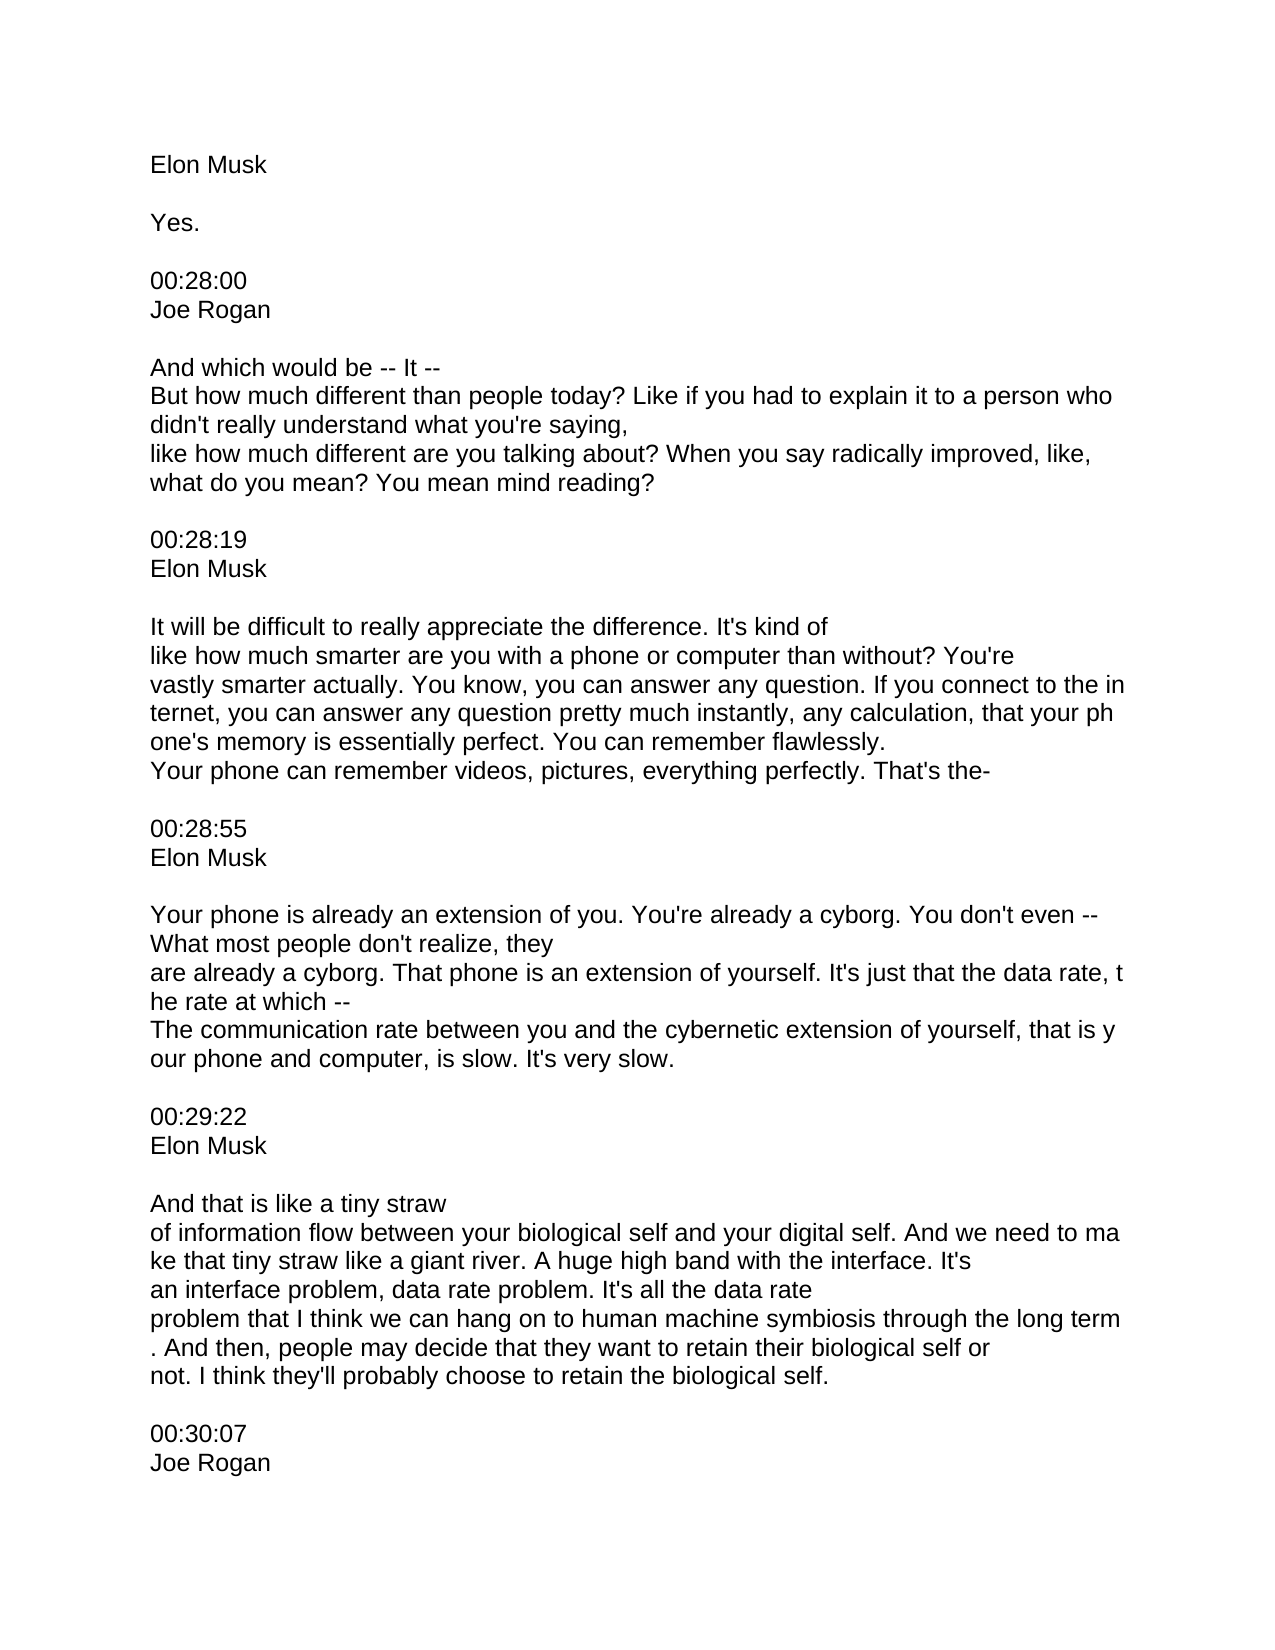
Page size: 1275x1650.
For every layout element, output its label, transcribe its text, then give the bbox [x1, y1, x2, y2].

text Elon Musk [150, 842, 1125, 871]
text 00:28:00 [150, 266, 1125, 294]
text 00:30:07 [150, 1419, 1125, 1448]
text 00:28:19 [150, 525, 1125, 554]
text Elon Musk [150, 150, 1125, 179]
text And that is like a tiny straw of information flow between your biological self and your digital self. And we need to make that tiny straw like a giant river. A huge high band with the interface. It's an interface problem, data rate problem. It's all the data rate problem that I think we can hang on to human machine symbiosis through the long term. And then, people may decide that they want to retain their biological self or not. I think they'll probably choose to retain the biological self. [150, 1189, 1125, 1390]
text Joe Rogan [150, 1448, 1125, 1477]
text Joe Rogan [150, 294, 1125, 323]
text It will be difficult to really appreciate the difference. It's kind of like how much smarter are you with a phone or computer than without? You're vastly smarter actually. You know, you can answer any question. If you connect to the internet, you can answer any question pretty much instantly, any calculation, that your phone's memory is essentially perfect. You can remember flawlessly. Your phone can remember videos, pictures, everything perfectly. That's the- [150, 612, 1125, 784]
text Elon Musk [150, 1131, 1125, 1159]
text Your phone is already an extension of you. You're already a cyborg. You don't even -- What most people don't realize, they are already a cyborg. That phone is an extension of yourself. It's just that the data rate, the rate at which -- The communication rate between you and the cybernetic extension of yourself, that is your phone and computer, is slow. It's very slow. [150, 900, 1125, 1073]
text Elon Musk [150, 554, 1125, 583]
text And which would be -- It -- But how much different than people today? Like if you had to explain it to a person who didn't really understand what you're saying, like how much different are you talking about? When you say radically improved, like, what do you mean? You mean mind reading? [150, 352, 1125, 496]
text 00:28:55 [150, 814, 1125, 842]
text Yes. [150, 208, 1125, 237]
text 00:29:22 [150, 1102, 1125, 1131]
